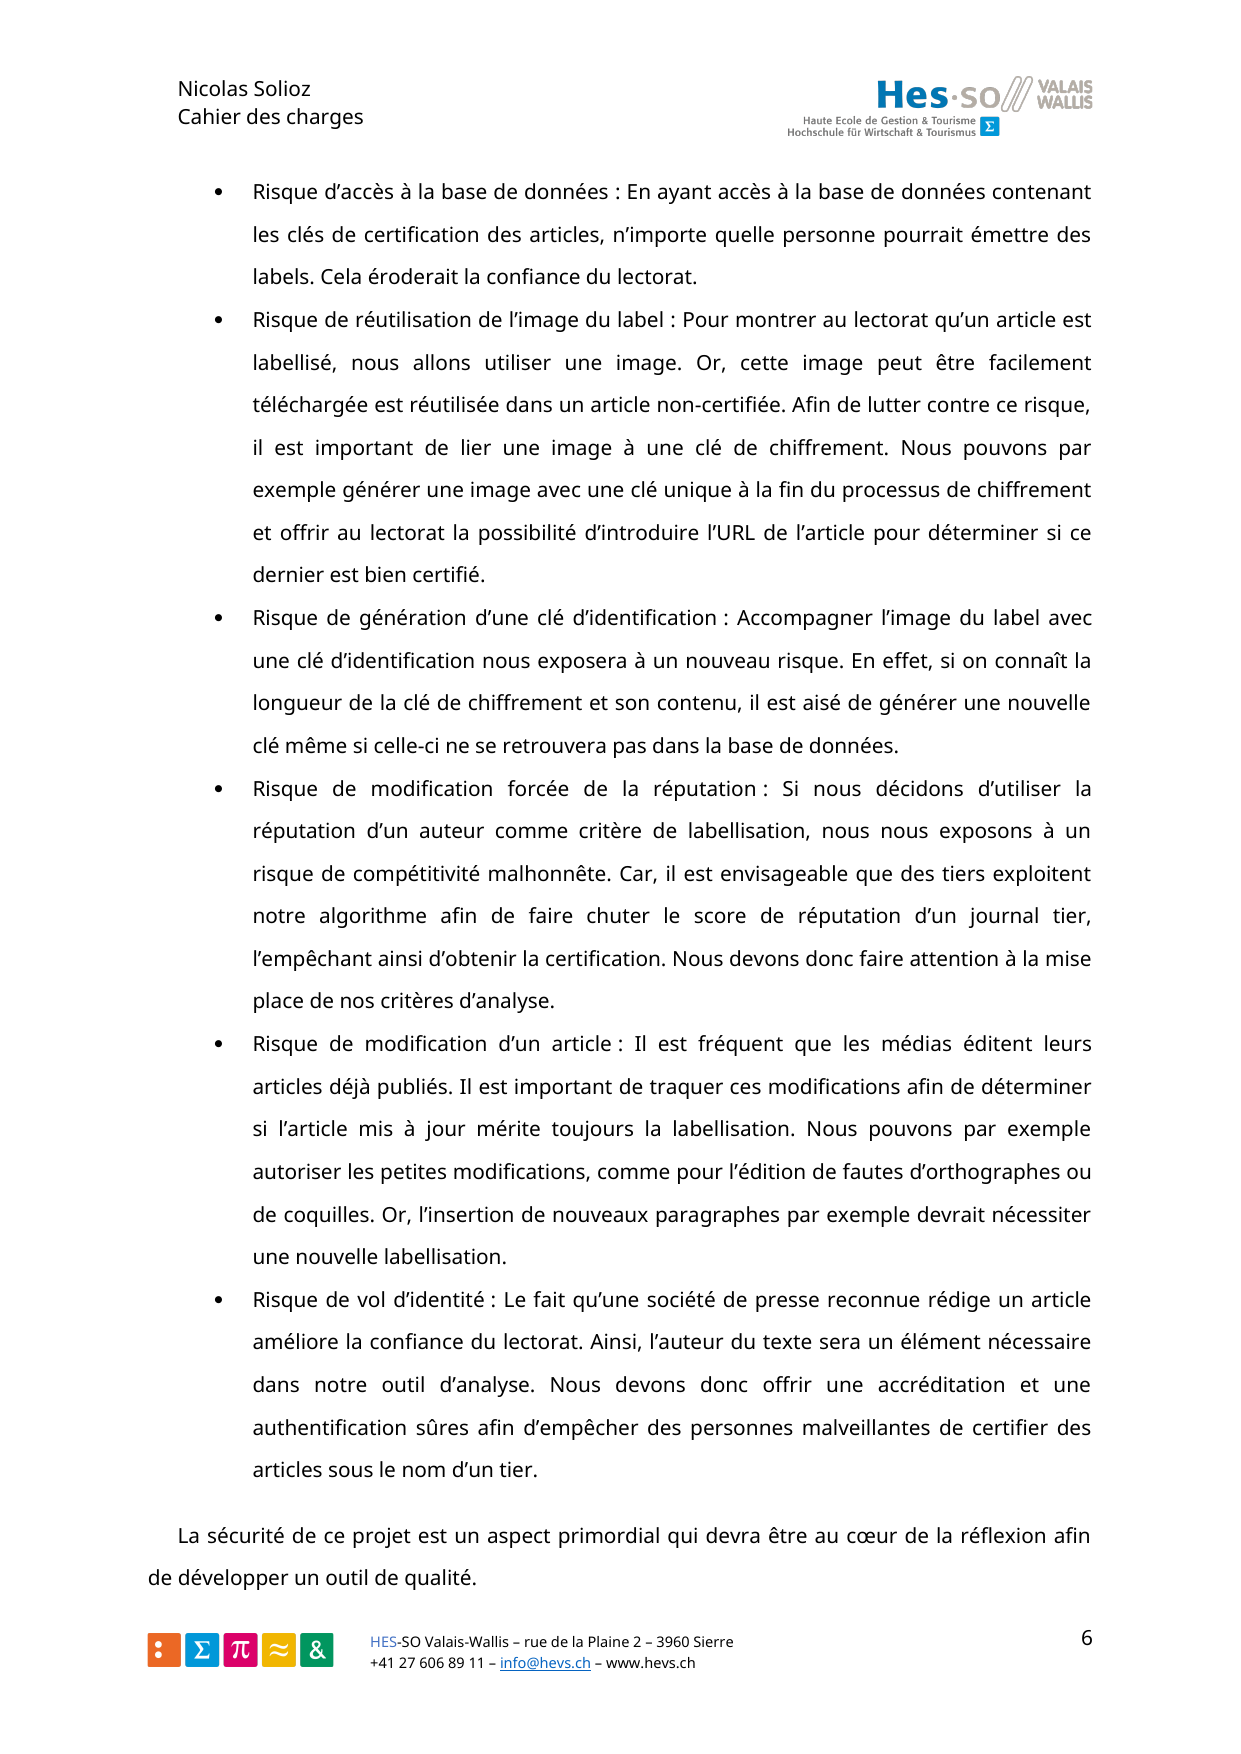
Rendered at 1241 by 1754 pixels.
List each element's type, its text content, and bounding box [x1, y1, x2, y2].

picture [788, 76, 1093, 136]
list Risque de réutilisation de l’image du label : Pour montrer au lectorat qu’un article est labellisé, nous allons utiliser une image. Or, cette image peut être facilement téléchargée est réutilisée dans un article non-certifiée. Afin de lutter contre ce risque, il est important de lier une image à une clé de chiffrement. Nous pouvons par exemple générer une image avec une clé unique à la fin du processus de chiffrement et offrir au lectorat la possibilité d’introduire l’URL de l’article pour déterminer si ce dernier est bien certifié. [215, 305, 1093, 589]
list Risque de vol d’identité : Le fait qu’une société de presse reconnue rédige un article améliore la confiance du lectorat. Ainsi, l’auteur du texte sera un élément nécessaire dans notre outil d’analyse. Nous devons donc offrir une accréditation et une authentification sûres afin d’empêcher des personnes malveillantes de certifier des articles sous le nom d’un tier. [215, 1285, 1093, 1484]
picture [147, 1633, 185, 1667]
list Risque d’accès à la base de données : En ayant accès à la base de données contenant les clés de certification des articles, n’importe quelle personne pourrait émettre des labels. Cela éroderait la confiance du lectorat. [215, 177, 1093, 291]
picture [219, 1633, 334, 1667]
text La sécurité de ce projet est un aspect primordial qui devra être au cœur de la réflexion afin de développer un outil de qualité. [148, 1521, 1093, 1592]
list Risque de génération d’une clé d’identification : Accompagner l’image du label avec une clé d’identification nous exposera à un nouveau risque. En effet, si on connaît la longueur de la clé de chiffrement et son contenu, il est aisé de générer une nouvelle clé même si celle-ci ne se retrouvera pas dans la base de données. [215, 603, 1093, 759]
picture [196, 1654, 209, 1658]
list Risque de modification forcée de la réputation : Si nous décidons d’utiliser la réputation d’un auteur comme critère de labellisation, nous nous exposons à un risque de compétitivité malhonnête. Car, il est envisageable que des tiers exploitent notre algorithme afin de faire chuter le score de réputation d’un journal tier, l’empêchant ainsi d’obtenir la certification. Nous devons donc faire attention à la mise place de nos critères d’analyse. [215, 774, 1093, 1015]
list Risque de modification d’un article : Il est fréquent que les médias éditent leurs articles déjà publiés. Il est important de traquer ces modifications afin de déterminer si l’article mis à jour mérite toujours la labellisation. Nous pouvons par exemple autoriser les petites modifications, comme pour l’édition de fautes d’orthographes ou de coquilles. Or, l’insertion de nouveaux paragraphes par exemple devrait nécessiter une nouvelle labellisation. [215, 1029, 1093, 1271]
picture [196, 1642, 202, 1652]
